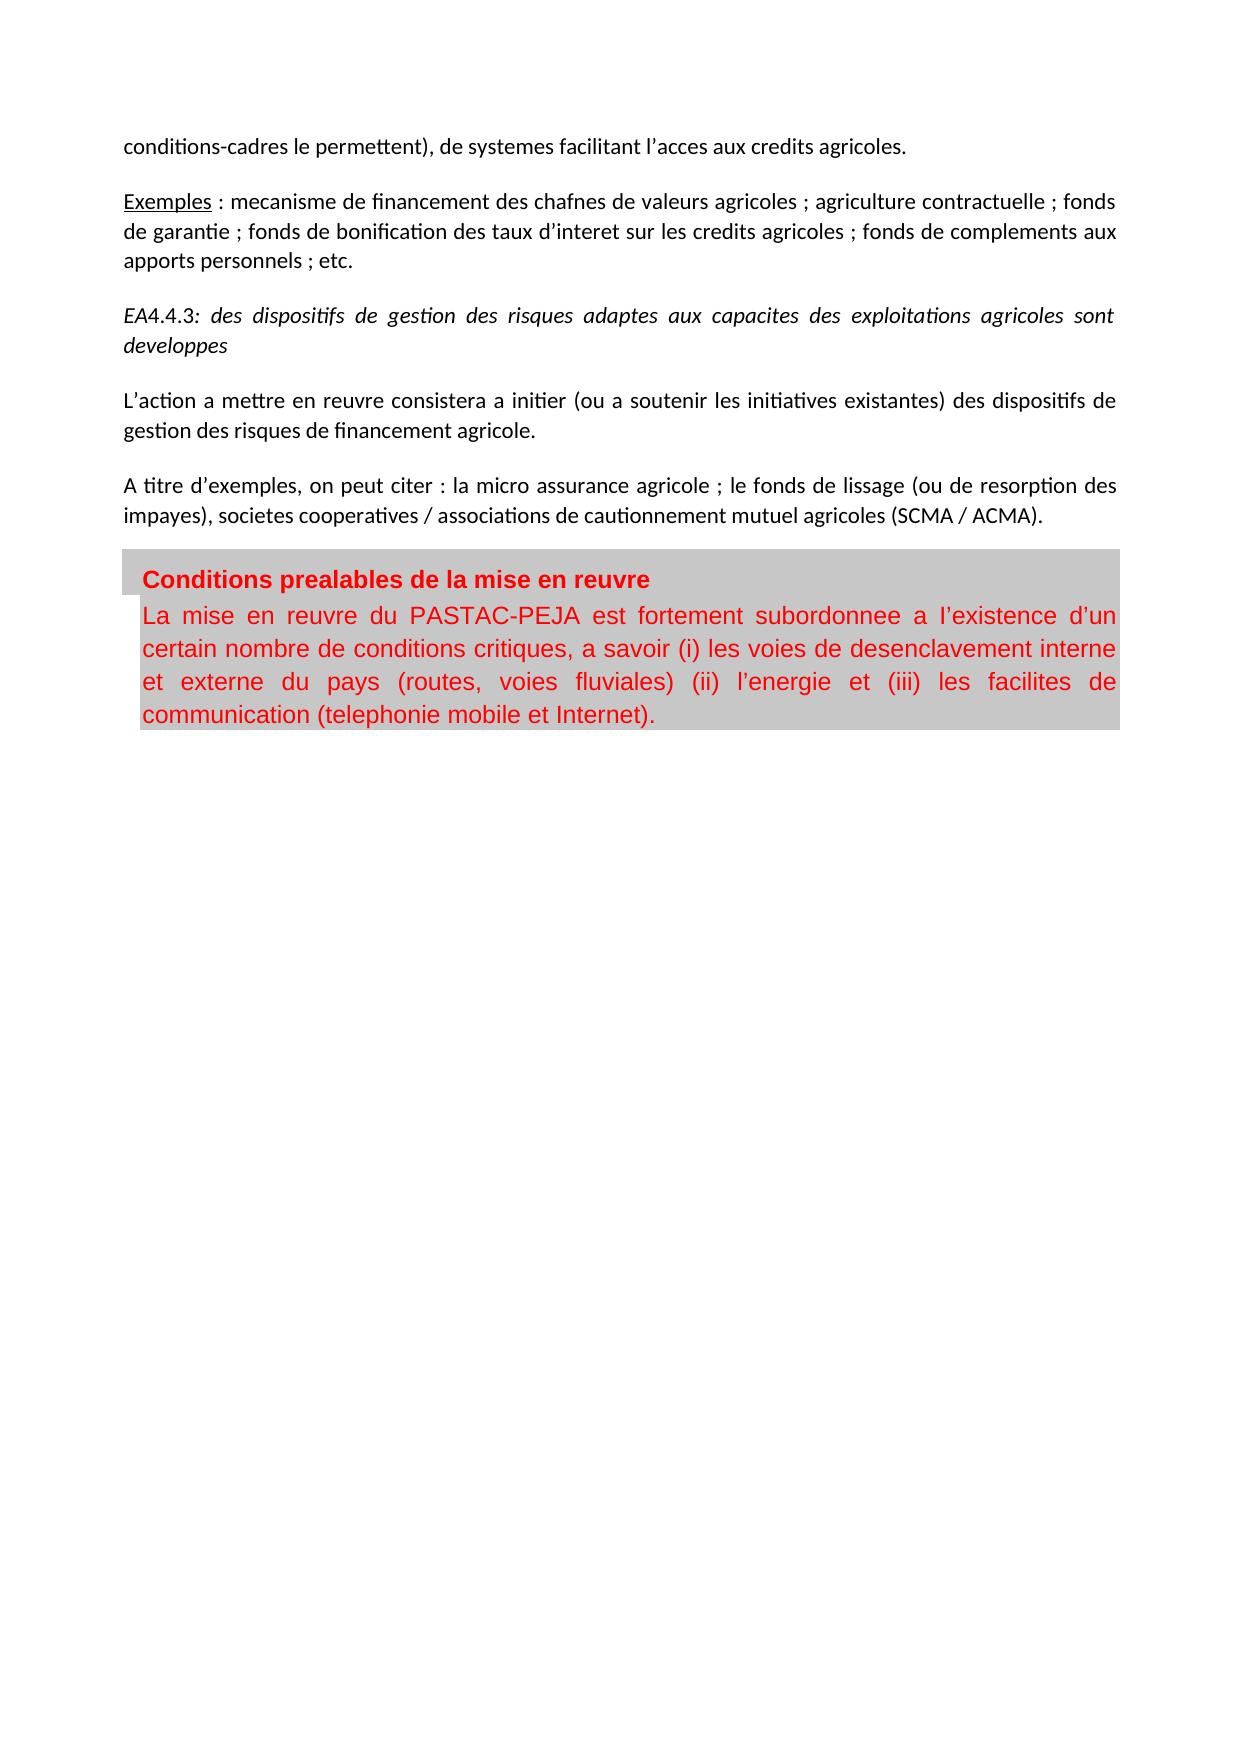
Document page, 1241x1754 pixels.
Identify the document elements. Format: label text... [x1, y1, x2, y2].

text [123, 132, 1118, 160]
text Conditions prealables de la mise en reuvre [123, 550, 1118, 594]
text A titre d’exemples, on peut citer : la micro assurance agricole ; le fonds de lissage (ou de resorption des impayes), societes cooperatives / associations de cautionnement mutuel agricoles (SCMA / ACMA). [123, 471, 1118, 529]
text Exemples : mecanisme de financement des chafnes de valeurs agricoles ; agriculture contractuelle ; fonds de garantie ; fonds de bonification des taux d’interet sur les credits agricoles ; fonds de complements aux apports personnels ; etc. [123, 187, 1118, 275]
text La mise en reuvre du PASTAC-PEJA est fortement subordonnee a I’existence d’un certain nombre de conditions critiques, a savoir (i) les voies de desenclavement interne et externe du pays (routes, voies fluviales) (ii) l’energie et (iii) les facilites de communication (telephonie mobile et Internet). [142, 601, 1118, 729]
text L’action a mettre en reuvre consistera a initier (ou a soutenir les initiatives existantes) des dispositifs de gestion des risques de financement agricole. [123, 386, 1118, 444]
text EA4.4.3: des dispositifs de gestion des risques adaptes aux capacites des exploitations agricoles sont developpes [123, 302, 1118, 359]
